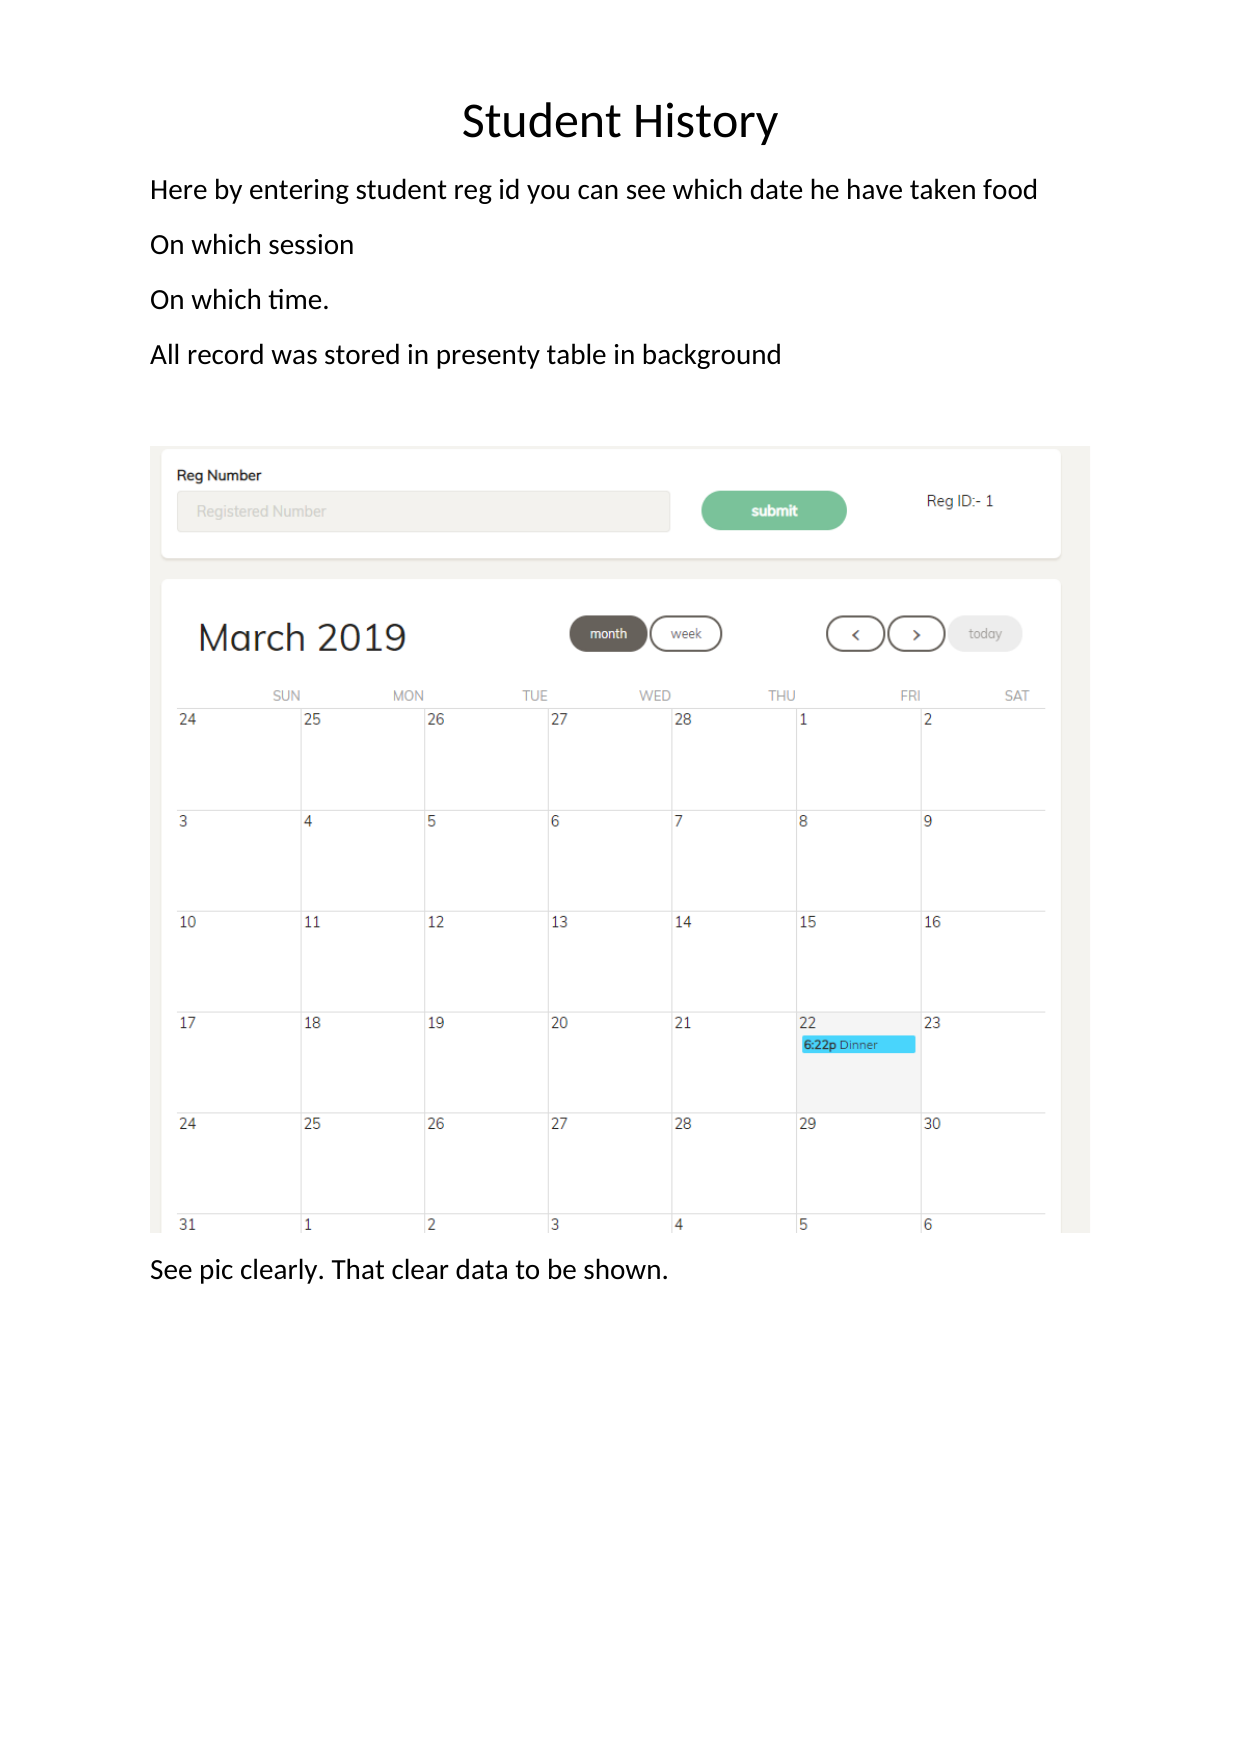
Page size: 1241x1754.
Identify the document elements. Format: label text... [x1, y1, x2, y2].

picture [150, 446, 1091, 1233]
text Student History [150, 89, 1090, 150]
text See pic clearly. That clear data to be shown. [150, 1251, 1090, 1287]
text All record was stored in presenty table in background [150, 336, 1090, 372]
text Here by entering student reg id you can see which date he have taken food [150, 171, 1090, 207]
text On which session [150, 226, 1090, 262]
text On which time. [150, 281, 1090, 317]
